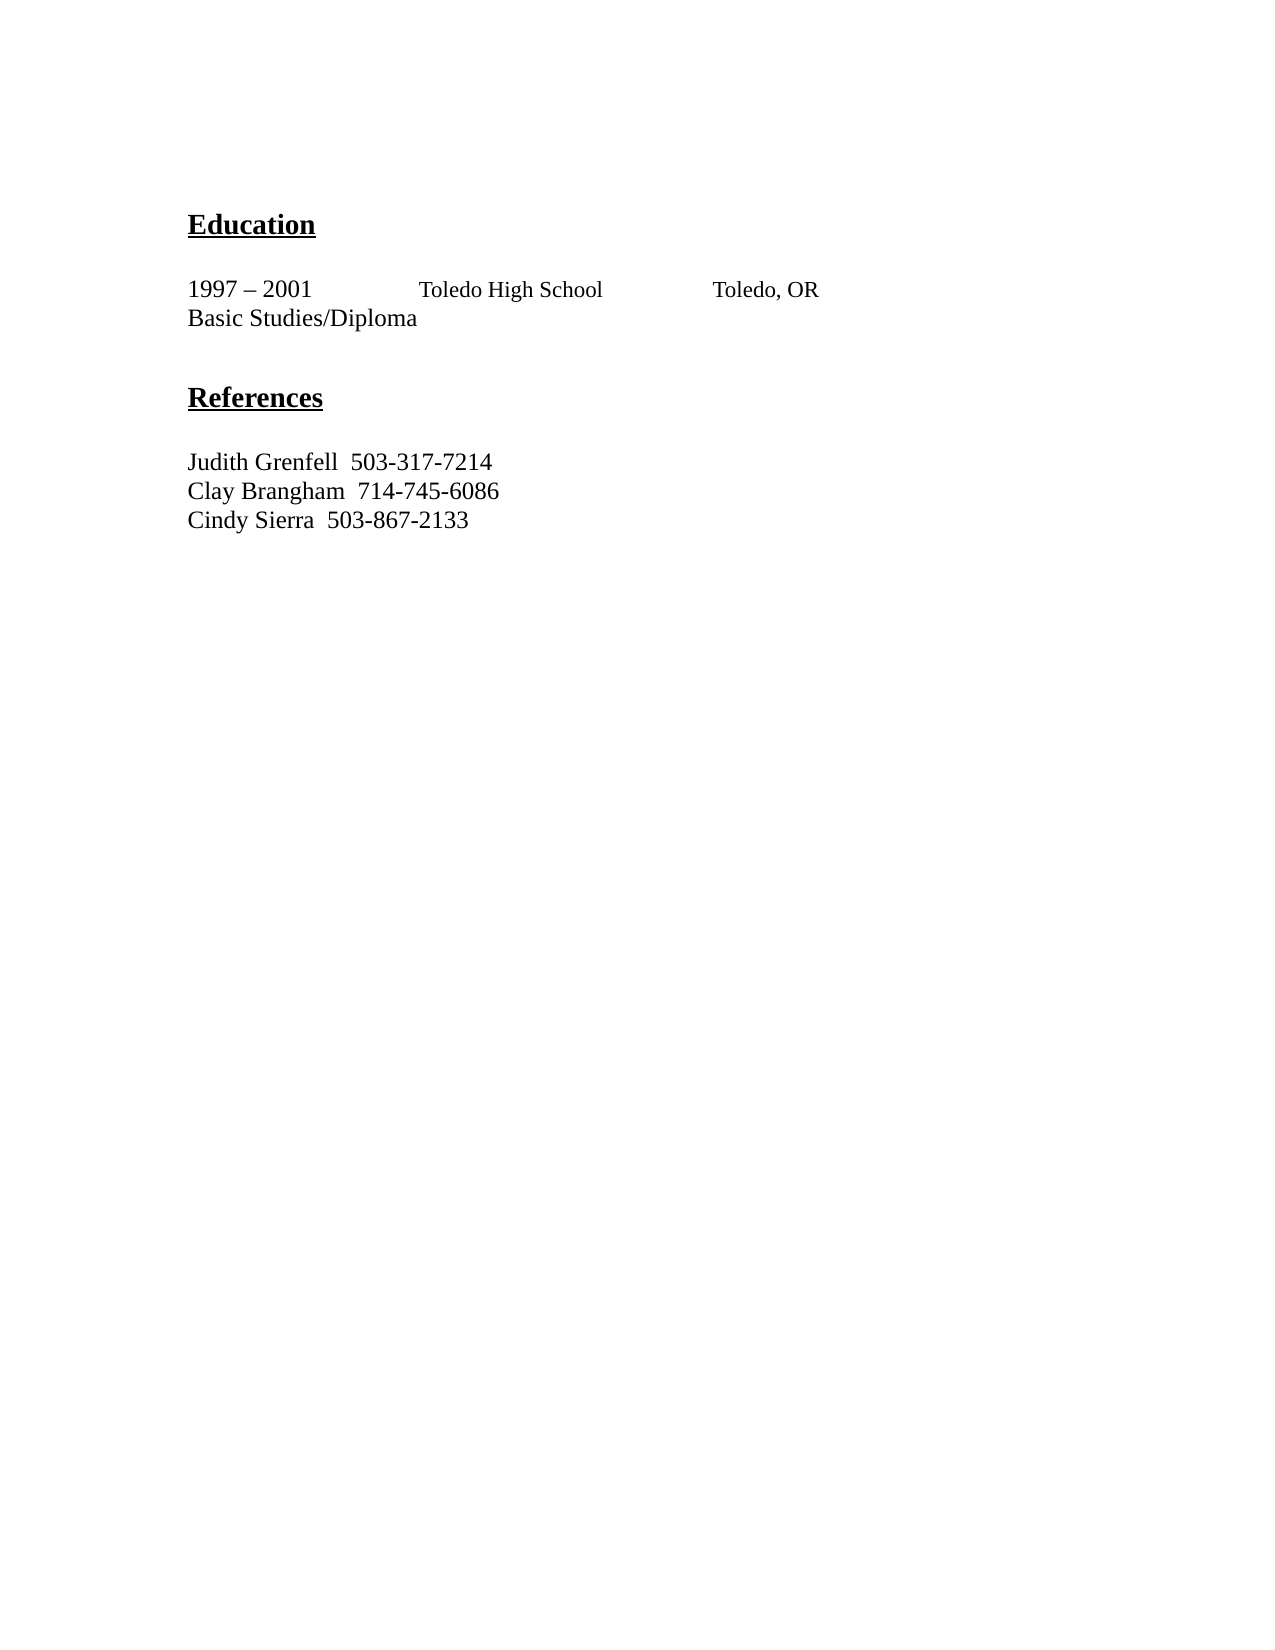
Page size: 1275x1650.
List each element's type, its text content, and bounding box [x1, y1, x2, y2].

text References [187, 380, 1087, 414]
text Basic Studies/Diploma [187, 303, 1087, 332]
text Clay Brangham 714-745-6086 [187, 476, 1087, 505]
text Judith Grenfell 503-317-7214 [187, 447, 1087, 476]
text 1997 – 2001 Toledo High School Toledo, OR [187, 274, 1087, 303]
text Education [187, 207, 1087, 241]
text Cindy Sierra 503-867-2133 [187, 505, 1087, 533]
